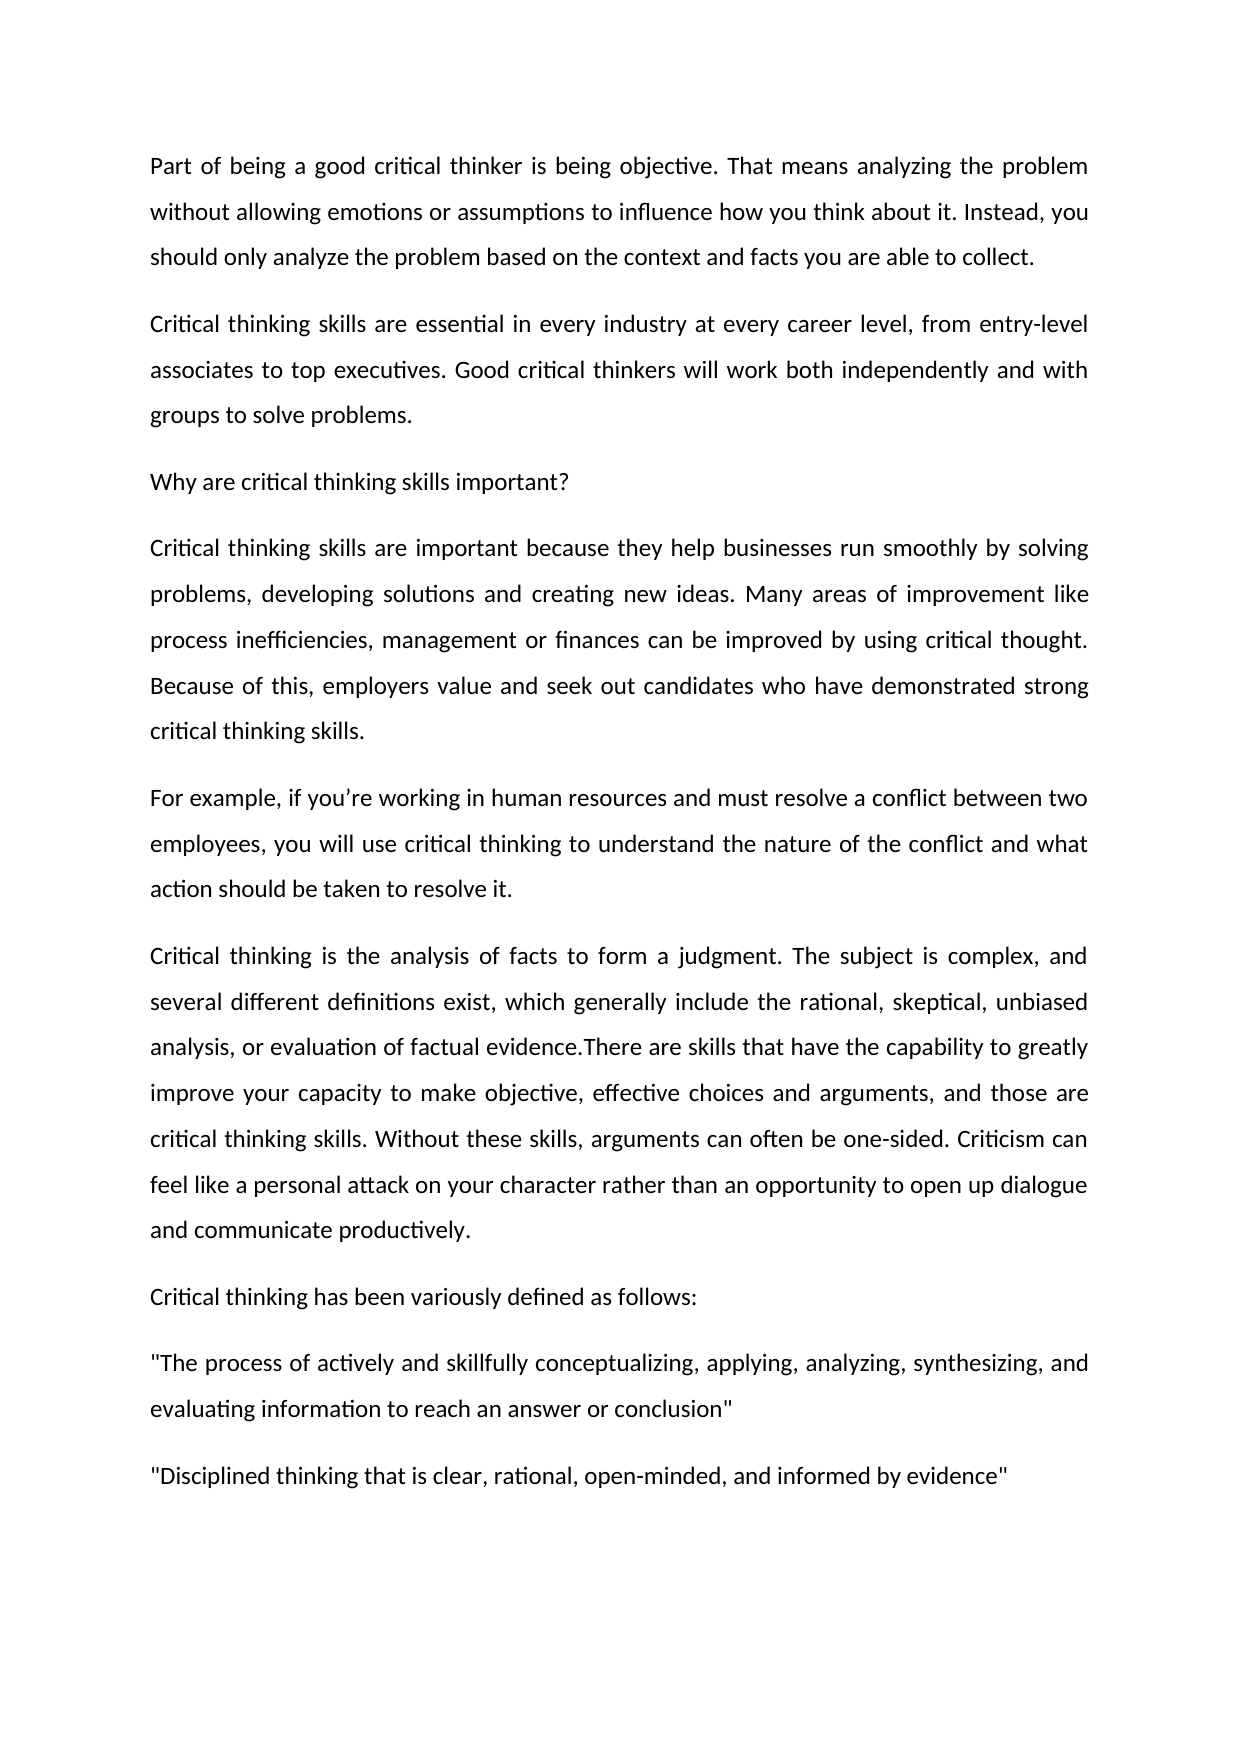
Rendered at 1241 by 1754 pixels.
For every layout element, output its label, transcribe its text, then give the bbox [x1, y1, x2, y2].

text Part of being a good critical thinker is being objective. That means analyzing the problem without allowing emotions or assumptions to influence how you think about it. Instead, you should only analyze the problem based on the context and facts you are able to collect. [150, 150, 1090, 272]
text For example, if you’re working in human resources and must resolve a conflict between two employees, you will use critical thinking to understand the nature of the conflict and what action should be taken to resolve it. [150, 782, 1090, 904]
text Critical thinking is the analysis of facts to form a judgment. The subject is complex, and several different definitions exist, which generally include the rational, skeptical, unbiased analysis, or evaluation of factual evidence.There are skills that have the capability to greatly improve your capacity to make objective, effective choices and arguments, and those are critical thinking skills. Without these skills, arguments can often be one-sided. Criticism can feel like a personal attack on your character rather than an opportunity to open up dialogue and communicate productively. [150, 940, 1090, 1245]
text "The process of actively and skillfully conceptualizing, applying, analyzing, synthesizing, and evaluating information to reach an answer or conclusion" [150, 1348, 1090, 1424]
text Critical thinking skills are important because they help businesses run smoothly by solving problems, developing solutions and creating new ideas. Many areas of improvement like process inefficiencies, management or finances can be improved by using critical thought. Because of this, employers value and seek out candidates who have demonstrated strong critical thinking skills. [150, 533, 1090, 746]
text Critical thinking has been variously defined as follows: [150, 1281, 1090, 1312]
text "Disciplined thinking that is clear, rational, open-minded, and informed by evidence" [150, 1460, 1090, 1490]
text Why are critical thinking skills important? [150, 466, 1090, 497]
text Critical thinking skills are essential in every industry at every career level, from entry-level associates to top executives. Good critical thinkers will work both independently and with groups to solve problems. [150, 308, 1090, 430]
